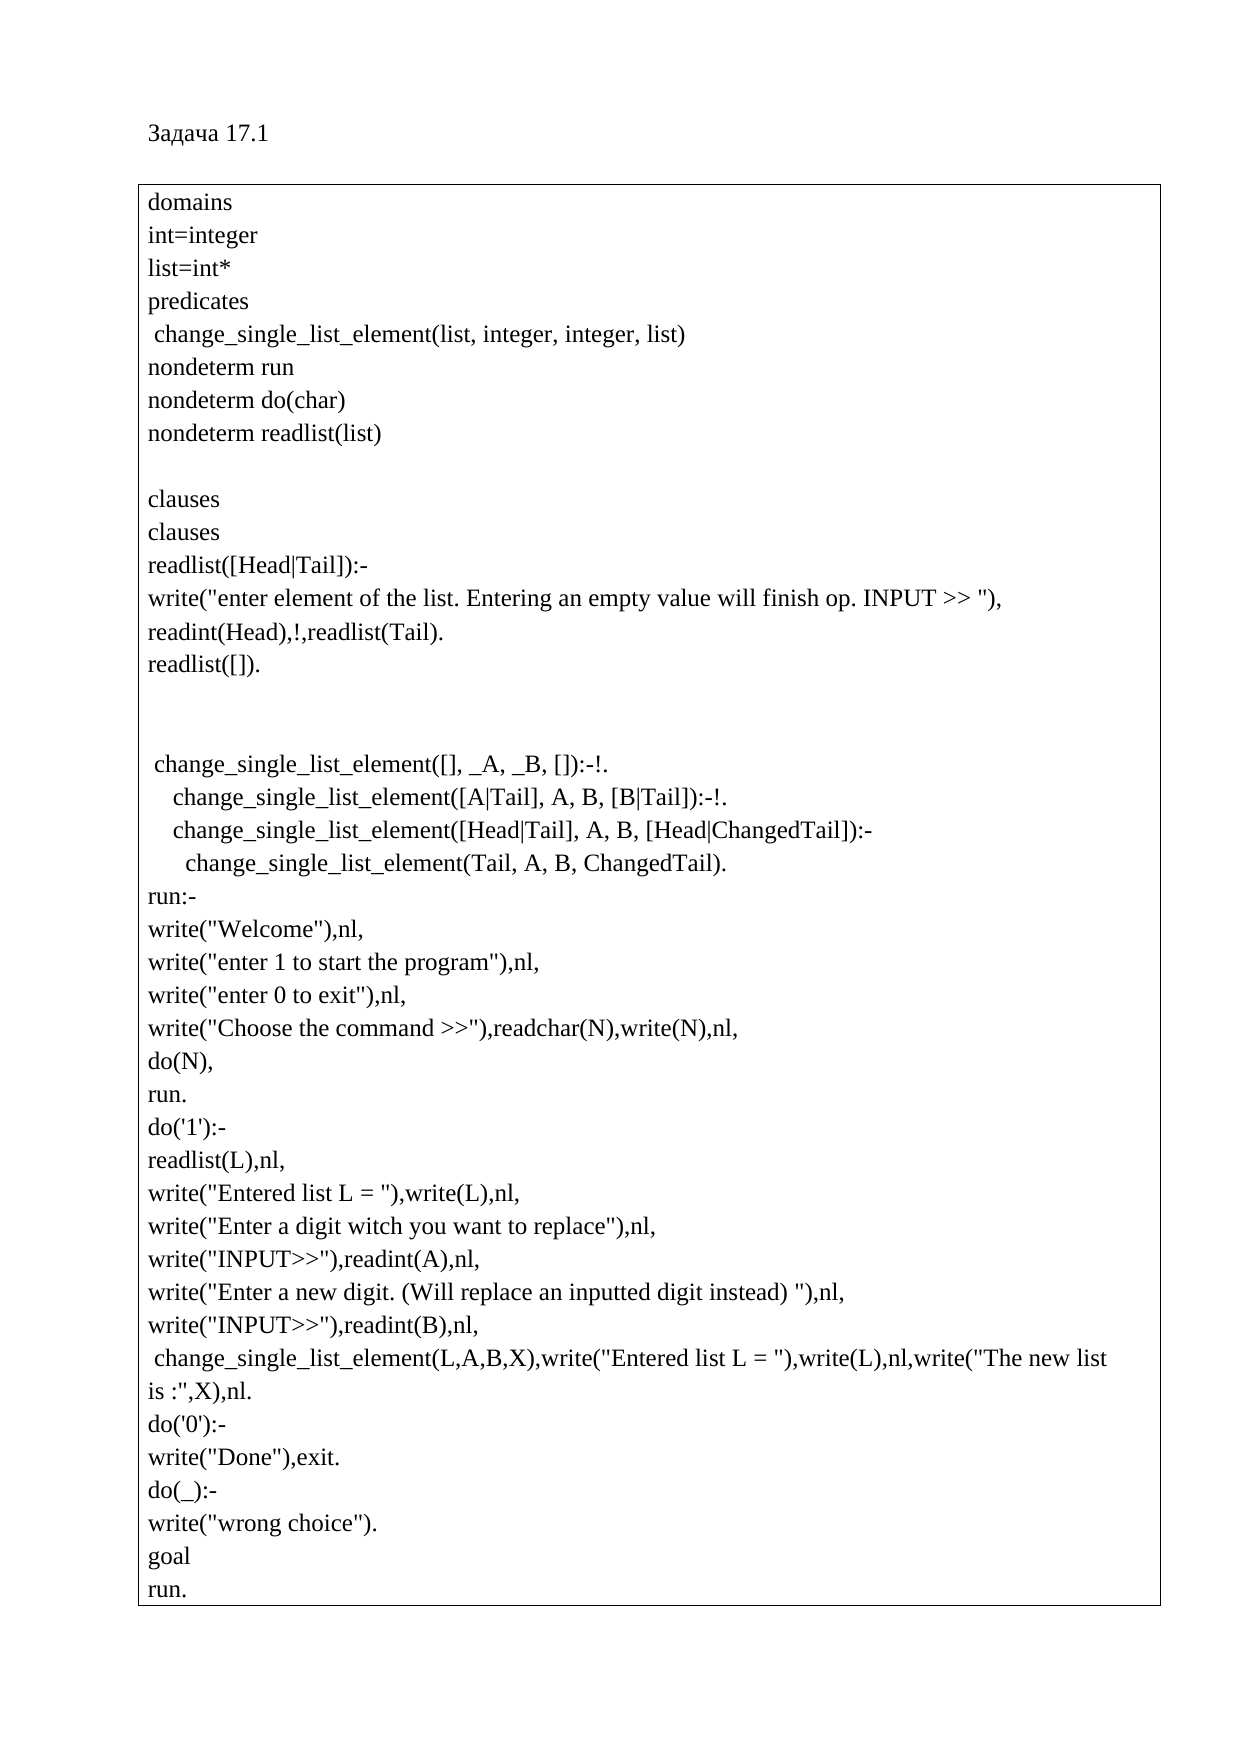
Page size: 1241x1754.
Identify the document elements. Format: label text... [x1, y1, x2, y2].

text nondeterm run [139, 349, 1160, 381]
text list=int* [139, 250, 1160, 282]
text change_single_list_element(L,A,B,X),write("Entered list L = "),write(L),nl,write("The new list is :",X),nl. [139, 1340, 1160, 1405]
text Задача 17.1 [148, 118, 1152, 147]
text write("Done"),exit. [139, 1439, 1160, 1471]
text change_single_list_element(list, integer, integer, list) [139, 316, 1160, 348]
text write("enter element of the list. Entering an empty value will finish op. INPUT >> "), [139, 580, 1160, 612]
text do('1'):- [139, 1109, 1160, 1141]
text readlist([Head|Tail]):- [139, 547, 1160, 579]
text do(_):- [139, 1472, 1160, 1504]
text predicates [139, 283, 1160, 315]
text change_single_list_element([A|Tail], A, B, [B|Tail]):-!. [139, 778, 1160, 810]
text run. [139, 1571, 1160, 1605]
text change_single_list_element([Head|Tail], A, B, [Head|ChangedTail]):- [139, 812, 1160, 843]
text write("wrong choice"). [139, 1505, 1160, 1537]
text write("Enter a new digit. (Will replace an inputted digit instead) "),nl, [139, 1274, 1160, 1306]
text change_single_list_element([], _A, _B, []):-!. [139, 746, 1160, 777]
text domains [139, 185, 1160, 216]
text change_single_list_element(Tail, A, B, ChangedTail). [139, 844, 1160, 876]
text clauses [139, 481, 1160, 513]
text readint(Head),!,readlist(Tail). [139, 613, 1160, 645]
text readlist(L),nl, [139, 1142, 1160, 1174]
text do(N), [139, 1043, 1160, 1074]
text do('0'):- [139, 1406, 1160, 1438]
text write("enter 1 to start the program"),nl, [139, 944, 1160, 976]
text write("Entered list L = "),write(L),nl, [139, 1175, 1160, 1207]
text write("INPUT>>"),readint(B),nl, [139, 1307, 1160, 1339]
text run:- [139, 878, 1160, 909]
text nondeterm readlist(list) [139, 415, 1160, 447]
text write("Welcome"),nl, [139, 911, 1160, 942]
text readlist([]). [139, 646, 1160, 678]
text write("Enter a digit witch you want to replace"),nl, [139, 1208, 1160, 1240]
text clauses [139, 514, 1160, 546]
text write("INPUT>>"),readint(A),nl, [139, 1241, 1160, 1273]
text goal [139, 1538, 1160, 1570]
text int=integer [139, 217, 1160, 249]
text write("Choose the command >>"),readchar(N),write(N),nl, [139, 1010, 1160, 1042]
text nondeterm do(char) [139, 382, 1160, 414]
text run. [139, 1076, 1160, 1108]
text write("enter 0 to exit"),nl, [139, 977, 1160, 1008]
